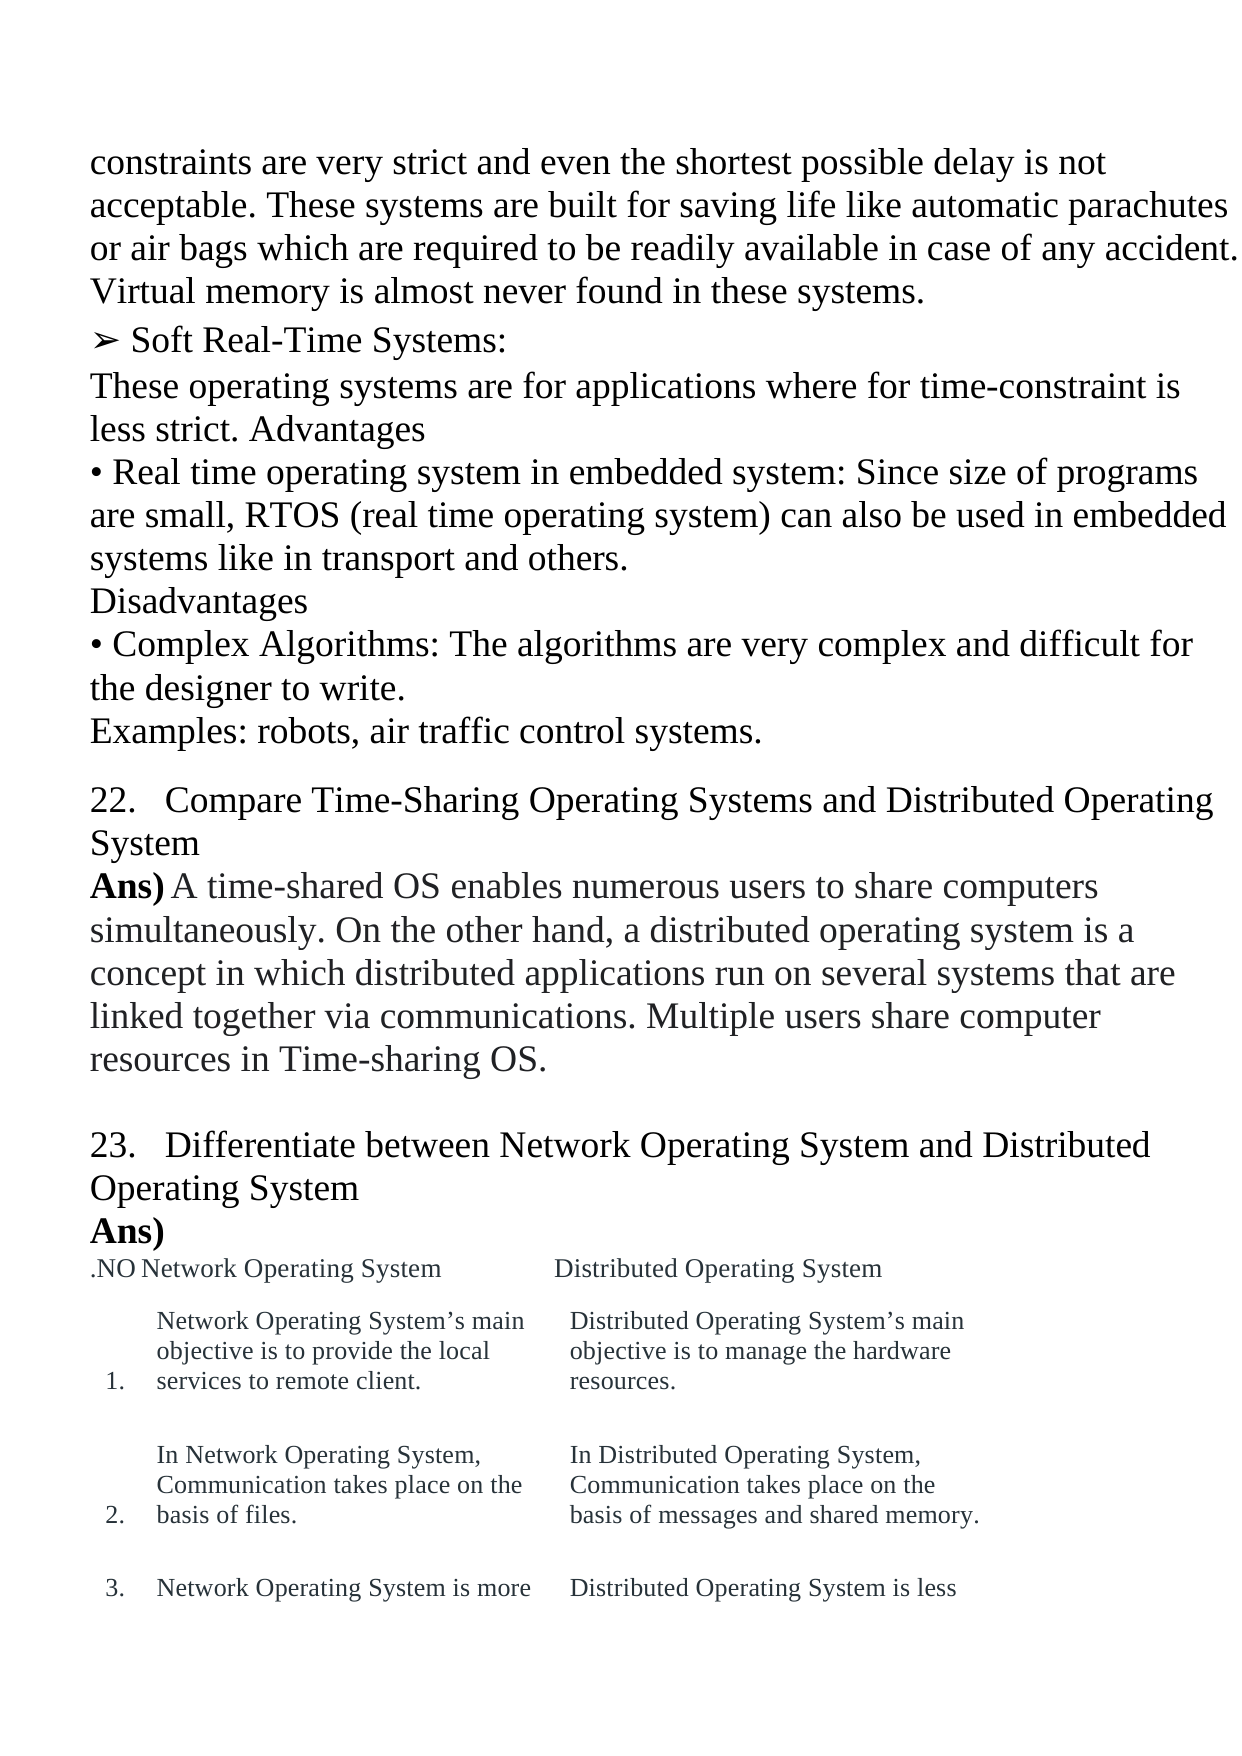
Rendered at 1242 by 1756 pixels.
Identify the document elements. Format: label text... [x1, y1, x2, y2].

text These operating systems are for applications where for time-constraint is less strict. Advantages [89, 363, 1242, 449]
text • Complex Algorithms: The algorithms are very complex and difficult for the designer to write. [89, 622, 1242, 708]
list Ans) [89, 1209, 1242, 1252]
list Compare Time-Sharing Operating Systems and Distributed Operating System [89, 778, 1242, 864]
table_cell Distributed Operating System’s main objective is to manage the hardware resources. [554, 1283, 1009, 1417]
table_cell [141, 1551, 554, 1624]
table_cell In Network Operating System, Communication takes place on the basis of files. [141, 1417, 554, 1551]
list Differentiate between Network Operating System and Distributed Operating System [89, 1123, 1242, 1209]
table_cell 3. [90, 1551, 141, 1624]
table_header Network Operating System [141, 1252, 554, 1283]
table_cell 2. [90, 1417, 141, 1551]
table_header .NO [90, 1252, 141, 1283]
table_header Distributed Operating System [554, 1252, 1009, 1283]
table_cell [554, 1551, 1009, 1624]
text Examples: robots, air traffic control systems. [89, 708, 1242, 751]
table_cell 1. [90, 1283, 141, 1417]
text ➢ Soft Real-Time Systems: [89, 312, 1242, 363]
text Disadvantages [89, 579, 1242, 622]
table_cell Network Operating System’s main objective is to provide the local services to remote client. [141, 1283, 554, 1417]
text Ans) A time-shared OS enables numerous users to share computers simultaneously. On the other hand, a distributed operating system is a concept in which distributed applications run on several systems that are linked together via communications. Multiple users share computer resources in Time-sharing OS. [548, 864, 1242, 1079]
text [89, 139, 1242, 312]
text • Real time operating system in embedded system: Since size of programs are small, RTOS (real time operating system) can also be used in embedded systems like in transport and others. [89, 449, 1242, 579]
table_cell In Distributed Operating System, Communication takes place on the basis of messages and shared memory. [554, 1417, 1009, 1551]
